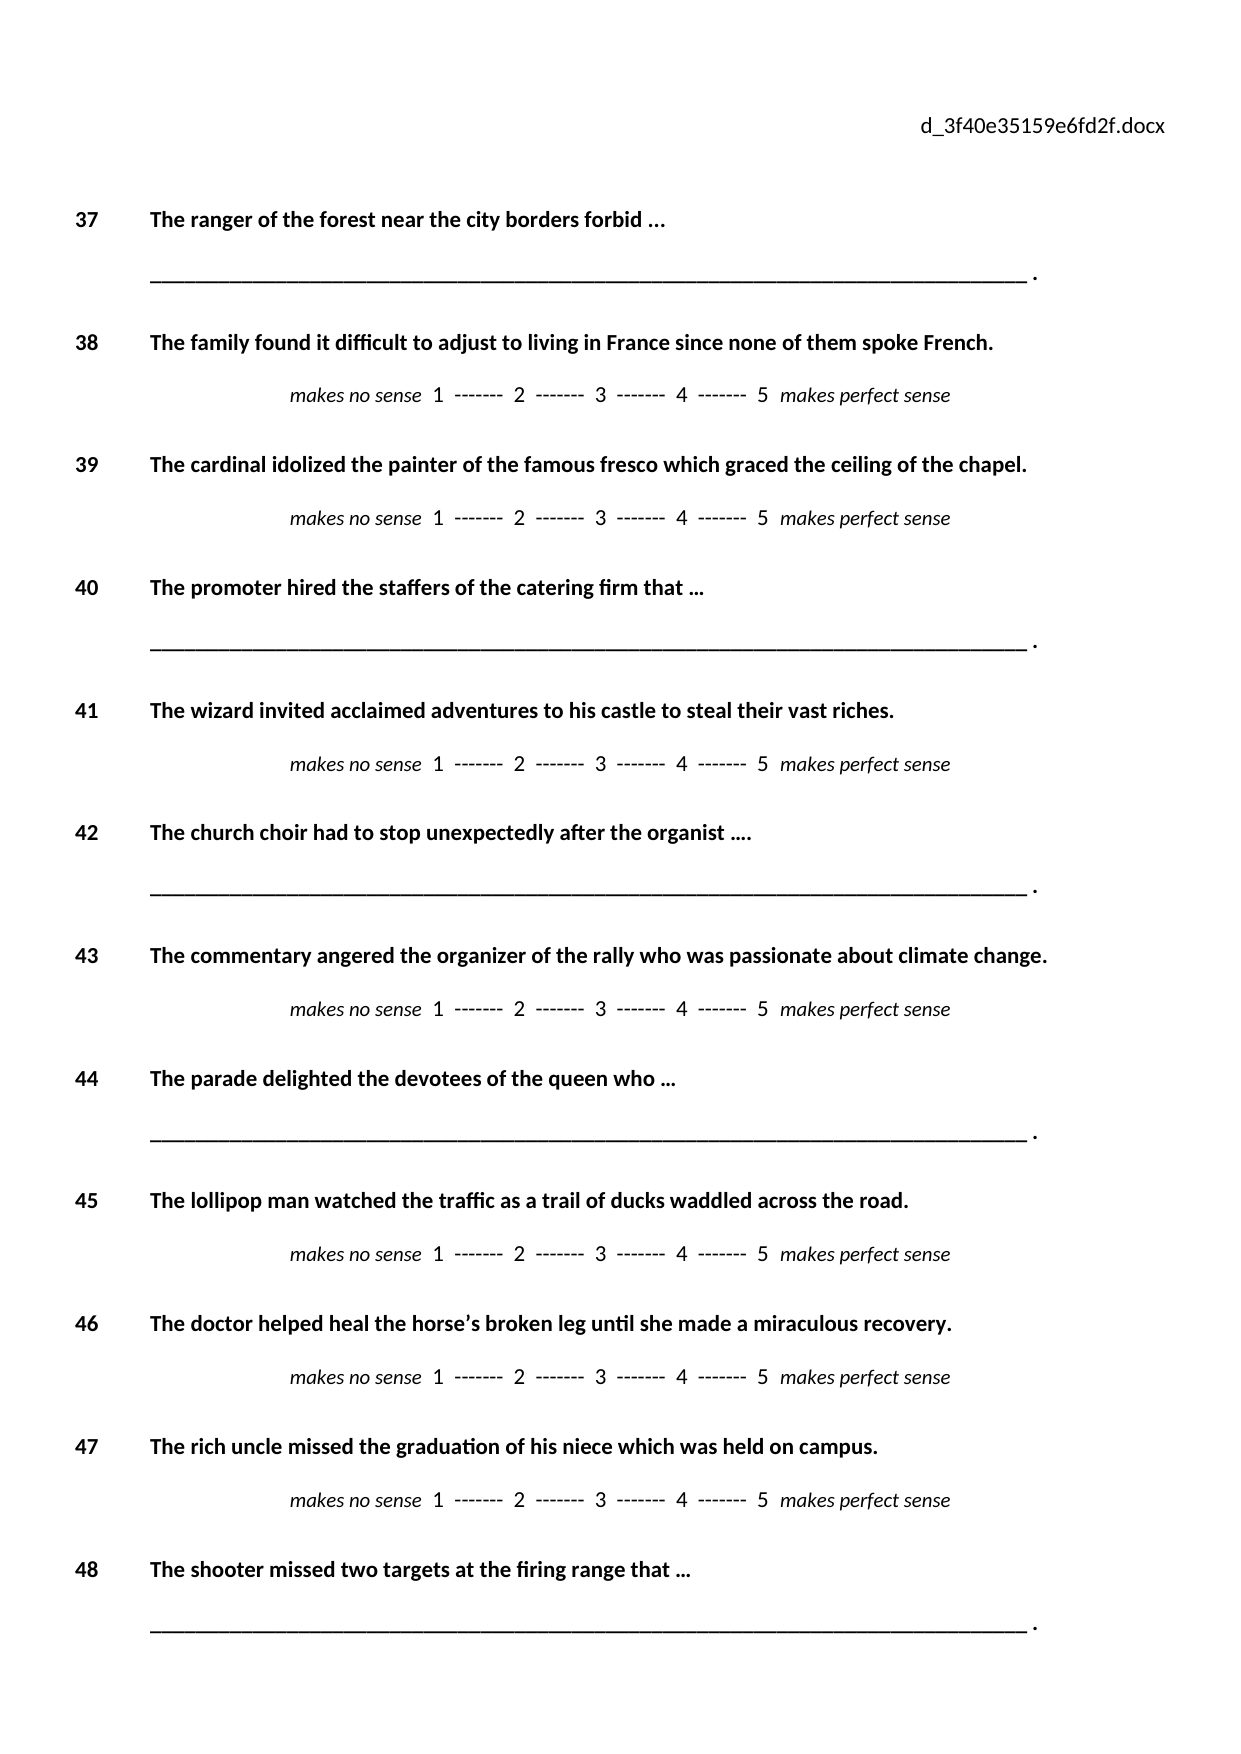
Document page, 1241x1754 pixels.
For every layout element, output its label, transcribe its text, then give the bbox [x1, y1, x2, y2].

text 45 The lollipop man watched the traffic as a trail of ducks waddled across the road. [75, 1187, 1165, 1214]
text 40 The promoter hired the staffers of the catering firm that … [75, 573, 1165, 601]
text makes no sense 1 ------- 2 ------- 3 ------- 4 ------- 5 makes perfect sense [75, 749, 1165, 777]
text 47 The rich uncle missed the graduation of his niece which was held on campus. [75, 1432, 1165, 1460]
text 38 The family found it difficult to adjust to living in France since none of them spoke French. [75, 328, 1165, 356]
text makes no sense 1 ------- 2 ------- 3 ------- 4 ------- 5 makes perfect sense [75, 381, 1165, 409]
text 48 The shooter missed two targets at the firing range that … [75, 1555, 1165, 1583]
text 42 The church choir had to stop unexpectedly after the organist …. [75, 818, 1165, 846]
text 41 The wizard invited acclaimed adventures to his castle to steal their vast riches. [75, 696, 1165, 724]
text 37 The ranger of the forest near the city borders forbid ... [75, 205, 1165, 233]
text makes no sense 1 ------- 2 ------- 3 ------- 4 ------- 5 makes perfect sense [75, 1239, 1165, 1268]
text _____________________________________________________________________________ . [75, 871, 1165, 899]
text 44 The parade delighted the devotees of the queen who … [75, 1064, 1165, 1092]
text 39 The cardinal idolized the painter of the famous fresco which graced the ceiling of the chapel. [75, 450, 1165, 478]
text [75, 258, 1165, 286]
text _____________________________________________________________________________ . [75, 626, 1165, 654]
text makes no sense 1 ------- 2 ------- 3 ------- 4 ------- 5 makes perfect sense [75, 503, 1165, 531]
text _____________________________________________________________________________ . [75, 1608, 1165, 1636]
text makes no sense 1 ------- 2 ------- 3 ------- 4 ------- 5 makes perfect sense [75, 994, 1165, 1022]
text 43 The commentary angered the organizer of the rally who was passionate about climate change. [75, 941, 1165, 969]
text makes no sense 1 ------- 2 ------- 3 ------- 4 ------- 5 makes perfect sense [75, 1362, 1165, 1390]
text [75, 1485, 1165, 1513]
text 46 The doctor helped heal the horse’s broken leg until she made a miraculous recovery. [75, 1309, 1165, 1337]
text _____________________________________________________________________________ . [75, 1117, 1165, 1145]
